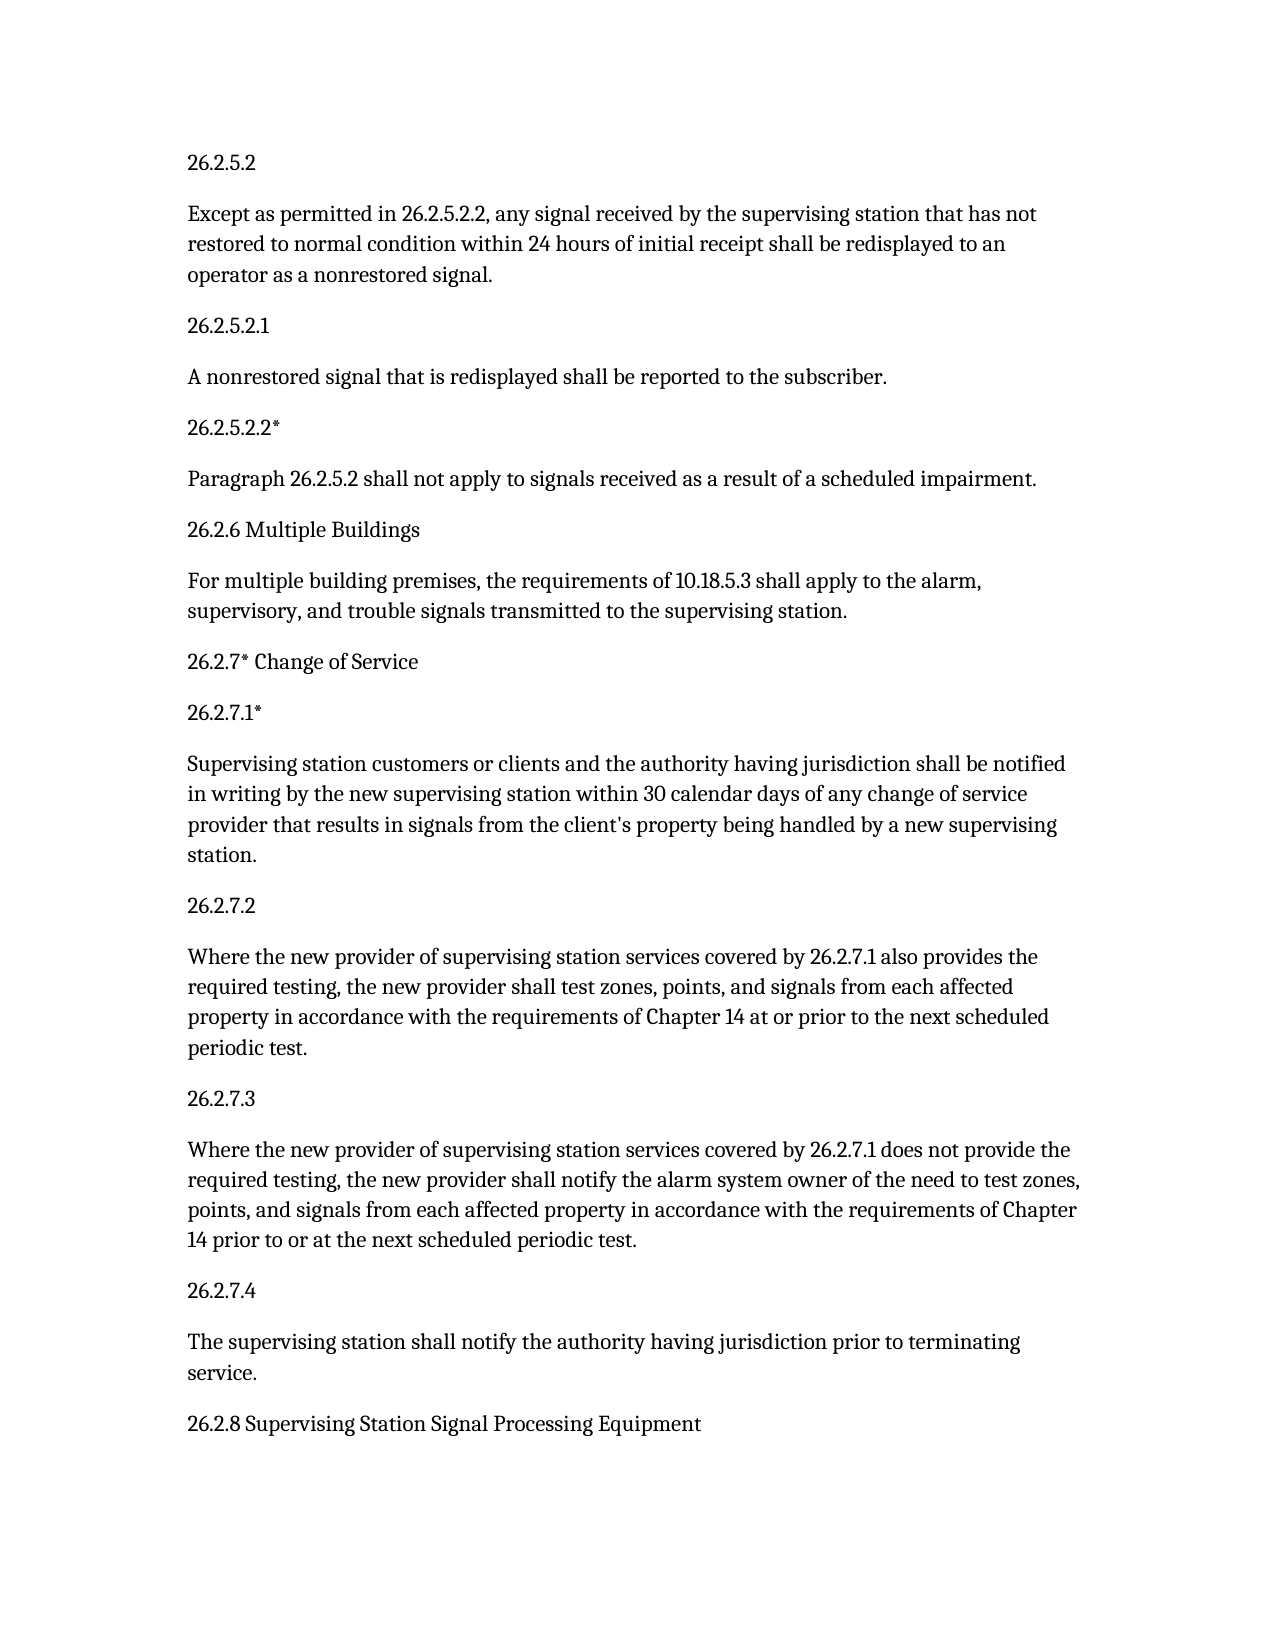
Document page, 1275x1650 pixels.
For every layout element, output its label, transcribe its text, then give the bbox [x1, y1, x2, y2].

text Except as permitted in 26.2.5.2.2, any signal received by the supervising station that has not restored to normal condition within 24 hours of initial receipt shall be redisplayed to an operator as a nonrestored signal. [187, 201, 1087, 288]
text 26.2.7.1* [187, 700, 1087, 726]
text 26.2.7.3 [187, 1085, 1087, 1112]
text A nonrestored signal that is redisplayed shall be reported to the subscriber. [187, 363, 1087, 390]
text Where the new provider of supervising station services covered by 26.2.7.1 does not provide the required testing, the new provider shall notify the alarm system owner of the need to test zones, points, and signals from each affected property in accordance with the requirements of Chapter 14 prior to or at the next scheduled periodic test. [187, 1136, 1087, 1253]
text 26.2.8 Supervising Station Signal Processing Equipment [187, 1410, 1087, 1437]
text 26.2.5.2.1 [187, 312, 1087, 339]
text 26.2.7.2 [187, 893, 1087, 919]
text The supervising station shall notify the authority having jurisdiction prior to terminating service. [187, 1329, 1087, 1386]
text Supervising station customers or clients and the authority having jurisdiction shall be notified in writing by the new supervising station within 30 calendar days of any change of service provider that results in signals from the client's property being handled by a new supervising station. [187, 751, 1087, 868]
text Where the new provider of supervising station services covered by 26.2.7.1 also provides the required testing, the new provider shall test zones, points, and signals from each affected property in accordance with the requirements of Chapter 14 at or prior to the next scheduled periodic test. [187, 944, 1087, 1061]
text 26.2.5.2 [187, 150, 1087, 176]
text 26.2.7* Change of Service [187, 649, 1087, 675]
text 26.2.7.4 [187, 1278, 1087, 1304]
text 26.2.5.2.2* [187, 414, 1087, 441]
text 26.2.6 Multiple Buildings [187, 517, 1087, 543]
text Paragraph 26.2.5.2 shall not apply to signals received as a result of a scheduled impairment. [187, 466, 1087, 492]
text For multiple building premises, the requirements of 10.18.5.3 shall apply to the alarm, supervisory, and trouble signals transmitted to the supervising station. [187, 568, 1087, 624]
